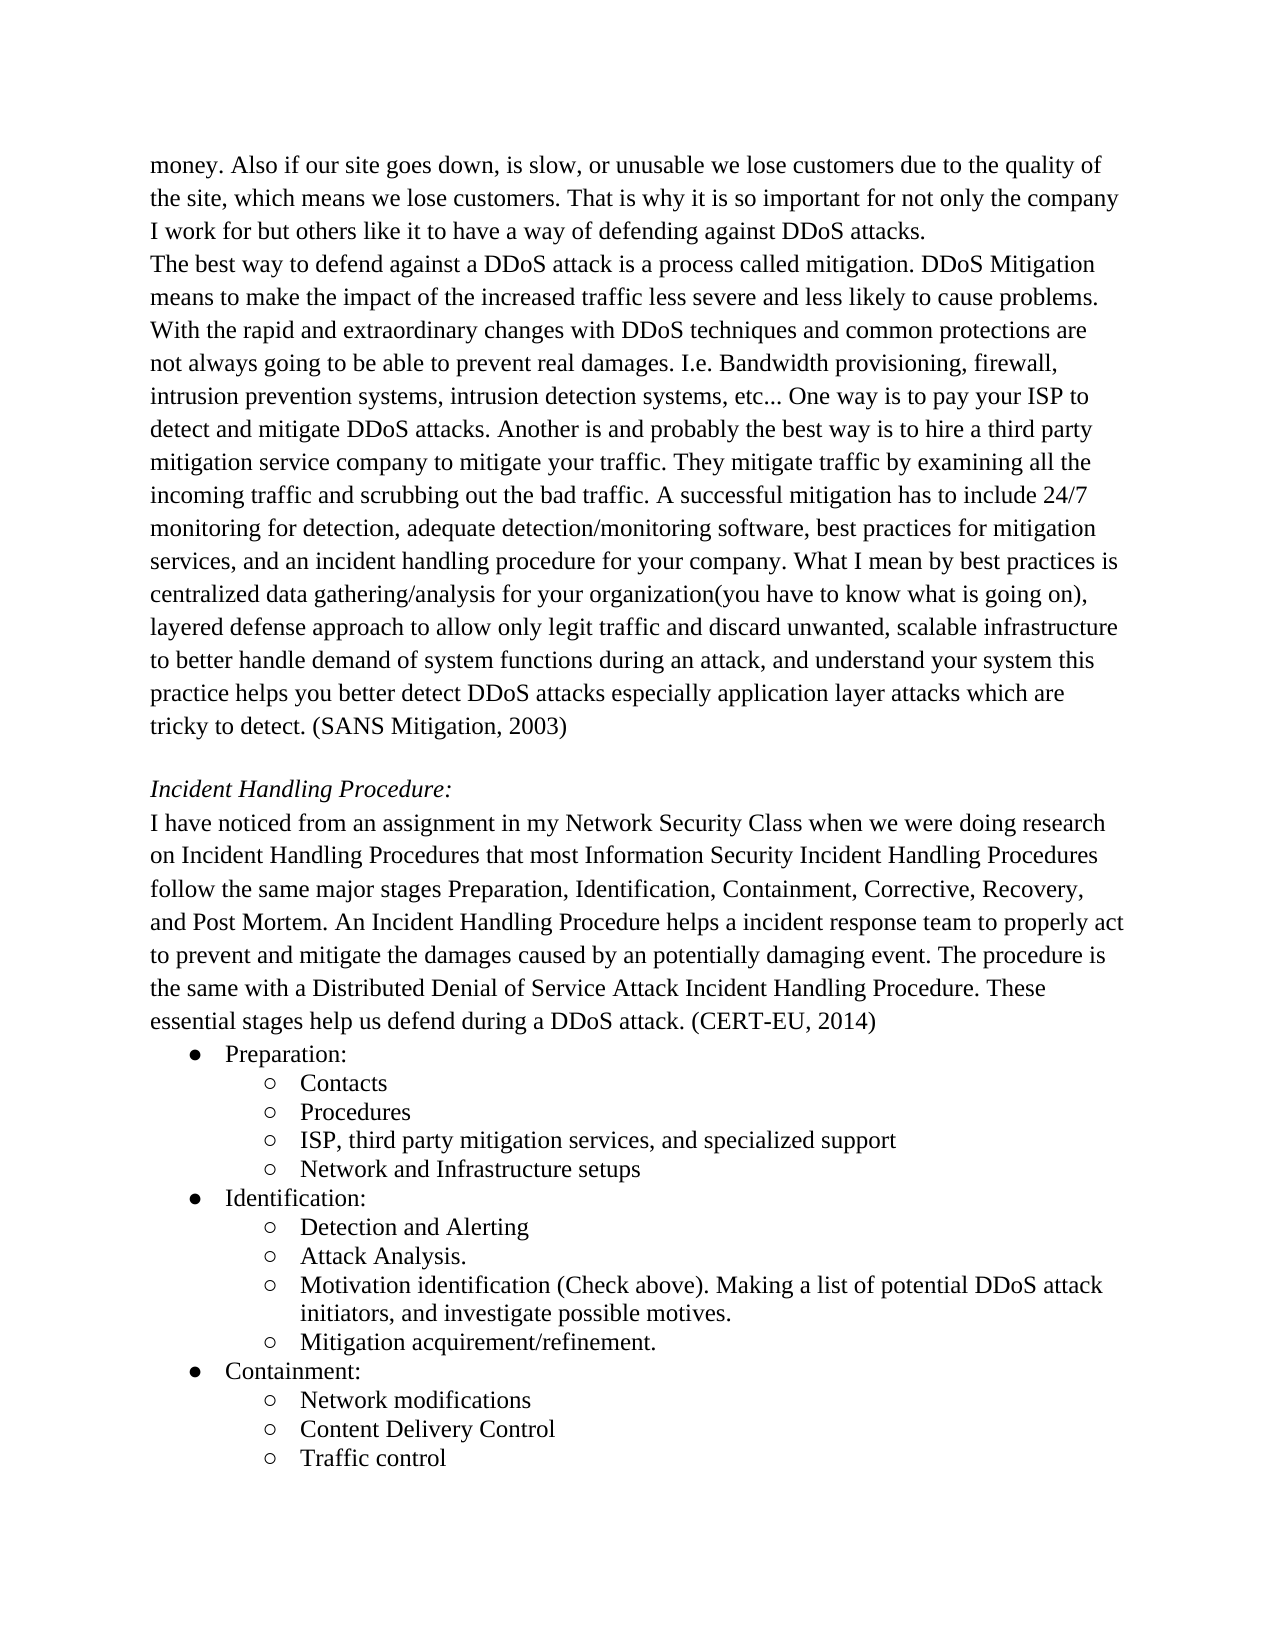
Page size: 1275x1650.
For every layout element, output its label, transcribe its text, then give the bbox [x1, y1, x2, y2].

list Procedures [262, 1096, 1125, 1125]
list Mitigation acquirement/refinement. [262, 1327, 1125, 1356]
text I have noticed from an assignment in my Network Security Class when we were doing research on Incident Handling Procedures that most Information Security Incident Handling Procedures follow the same major stages Preparation, Identification, Containment, Corrective, Recovery, and Post Mortem. An Incident Handling Procedure helps a incident response team to properly act to prevent and mitigate the damages caused by an potentially damaging event. The procedure is the same with a Distributed Denial of Service Attack Incident Handling Procedure. These essential stages help us defend during a DDoS attack. (CERT-EU, 2014) [150, 808, 1125, 1034]
list Network modifications [262, 1385, 1125, 1414]
text Incident Handling Procedure: [150, 774, 1125, 803]
list Traffic control [262, 1443, 1125, 1471]
list Preparation: [187, 1039, 1125, 1068]
list ISP, third party mitigation services, and specialized support [262, 1125, 1125, 1154]
list Network and Infrastructure setups [262, 1154, 1125, 1183]
list Content Delivery Control [262, 1414, 1125, 1443]
list Identification: [187, 1183, 1125, 1212]
list Containment: [187, 1356, 1125, 1385]
list Contacts [262, 1068, 1125, 1096]
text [150, 150, 1125, 245]
list Motivation identification (Check above). Making a list of potential DDoS attack initiators, and investigate possible motives. [262, 1269, 1125, 1327]
text The best way to defend against a DDoS attack is a process called mitigation. DDoS Mitigation means to make the impact of the increased traffic less severe and less likely to cause problems. With the rapid and extraordinary changes with DDoS techniques and common protections are not always going to be able to prevent real damages. I.e. Bandwidth provisioning, firewall, intrusion prevention systems, intrusion detection systems, etc... One way is to pay your ISP to detect and mitigate DDoS attacks. Another is and probably the best way is to hire a third party mitigation service company to mitigate your traffic. They mitigate traffic by examining all the incoming traffic and scrubbing out the bad traffic. A successful mitigation has to include 24/7 monitoring for detection, adequate detection/monitoring software, best practices for mitigation services, and an incident handling procedure for your company. What I mean by best practices is centralized data gathering/analysis for your organization(you have to know what is going on), layered defense approach to allow only legit traffic and discard unwanted, scalable infrastructure to better handle demand of system functions during an attack, and understand your system this practice helps you better detect DDoS attacks especially application layer attacks which are tricky to detect. (SANS Mitigation, 2003) [150, 249, 1125, 740]
list Detection and Alerting [262, 1212, 1125, 1241]
list Attack Analysis. [262, 1241, 1125, 1269]
